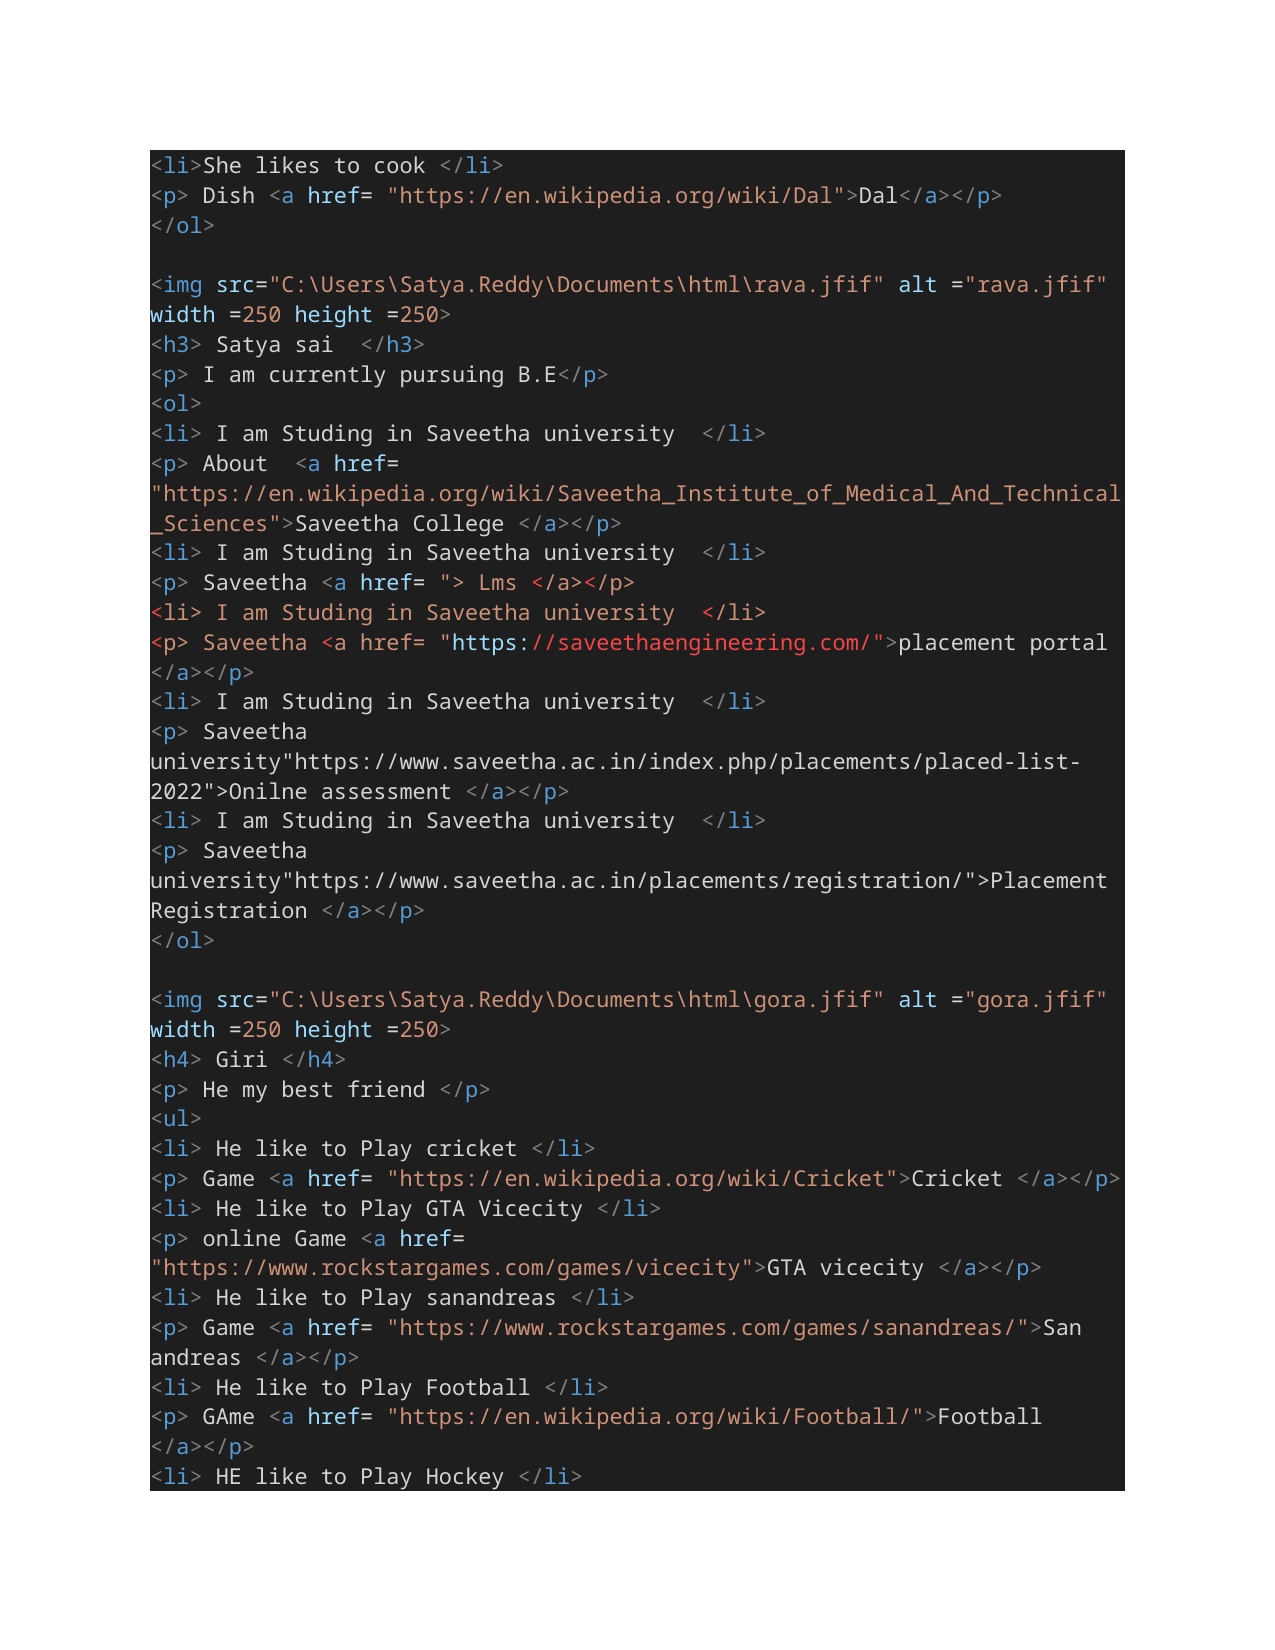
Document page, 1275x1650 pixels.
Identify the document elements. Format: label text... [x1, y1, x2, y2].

text <p> online Game <a href= "https://www.rockstargames.com/games/vicecity">GTA vicecity </a></p> [150, 1222, 1125, 1282]
text <p> Dish <a href= "https://en.wikipedia.org/wiki/Dal">Dal</a></p> [150, 180, 1125, 209]
text <ul> [150, 1103, 1125, 1133]
text <h4> Giri </h4> [150, 1044, 1125, 1073]
text <p> About <a href= "https://en.wikipedia.org/wiki/Saveetha_Institute_of_Medical_And_Technical_Sciences">Saveetha College </a></p> [150, 448, 1125, 537]
text <img src="C:\Users\Satya.Reddy\Documents\html\rava.jfif" alt ="rava.jfif" width =250 height =250> [150, 269, 1125, 329]
text <li> I am Studing in Saveetha university </li> [150, 418, 1125, 448]
text <li> I am Studing in Saveetha university </li> [150, 805, 1125, 835]
text <li> I am Studing in Saveetha university </li> [150, 597, 1125, 627]
text <p> Game <a href= "https://en.wikipedia.org/wiki/Cricket">Cricket </a></p> [150, 1163, 1125, 1193]
text <p> Saveetha <a href= "> Lms </a></p> [150, 567, 1125, 597]
text <p> I am currently pursuing B.E</p> [150, 358, 1125, 388]
text <img src="C:\Users\Satya.Reddy\Documents\html\gora.jfif" alt ="gora.jfif" width =250 height =250> [150, 984, 1125, 1044]
text <li> I am Studing in Saveetha university </li> [150, 686, 1125, 716]
text <li>She likes to cook </li> [150, 150, 1125, 180]
text <li> He like to Play sanandreas </li> [150, 1282, 1125, 1312]
text <li> He like to Play GTA Vicecity </li> [150, 1193, 1125, 1222]
text </ol> [150, 209, 1125, 239]
text <p> Saveetha <a href= "https://saveethaengineering.com/">placement portal </a></p> [150, 627, 1125, 686]
text <ol> [150, 388, 1125, 418]
text <p> Game <a href= "https://www.rockstargames.com/games/sanandreas/">San andreas </a></p> [150, 1312, 1125, 1371]
text <li> He like to Play Football </li> [150, 1371, 1125, 1401]
text <li> HE like to Play Hockey </li> [150, 1461, 1125, 1491]
text <h3> Satya sai </h3> [150, 329, 1125, 358]
text <p> He my best friend </p> [150, 1073, 1125, 1103]
text <p> Saveetha university"https://www.saveetha.ac.in/index.php/placements/placed-list-2022">Onilne assessment </a></p> [150, 716, 1125, 805]
text <li> I am Studing in Saveetha university </li> [150, 537, 1125, 567]
text <p> GAme <a href= "https://en.wikipedia.org/wiki/Football/">Football </a></p> [150, 1401, 1125, 1461]
text <p> Saveetha university"https://www.saveetha.ac.in/placements/registration/">Placement Registration </a></p> [150, 835, 1125, 924]
text </ol> [150, 924, 1125, 954]
text <li> He like to Play cricket </li> [150, 1133, 1125, 1163]
